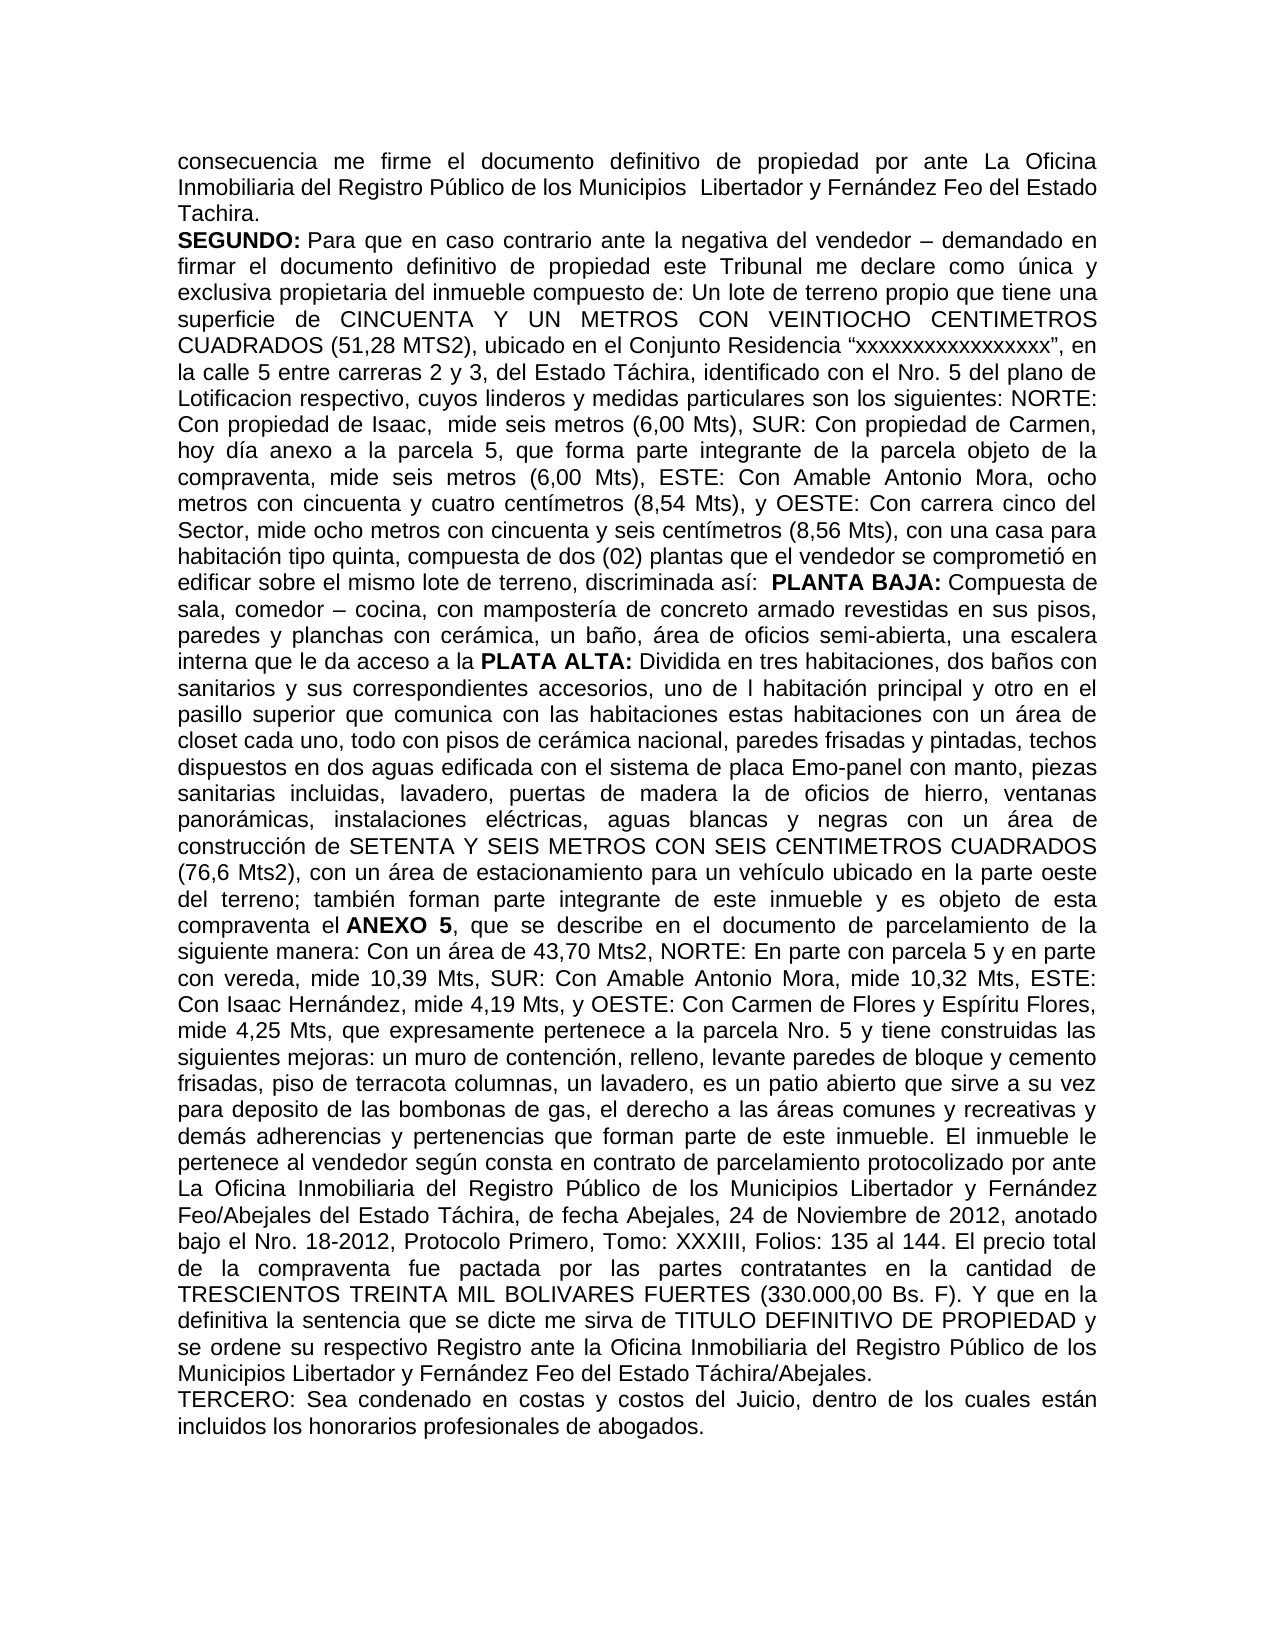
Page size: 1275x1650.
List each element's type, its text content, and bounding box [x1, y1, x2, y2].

text TERCERO: Sea condenado en costas y costos del Juicio, dentro de los cuales están incluidos los honorarios profesionales de abogados. [177, 1386, 1098, 1439]
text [177, 148, 1098, 227]
text SEGUNDO: Para que en caso contrario ante la negativa del vendedor – demandado en firmar el documento definitivo de propiedad este Tribunal me declare como única y exclusiva propietaria del inmueble compuesto de: Un lote de terreno propio que tiene una superficie de CINCUENTA Y UN METROS CON VEINTIOCHO CENTIMETROS CUADRADOS (51,28 MTS2), ubicado en el Conjunto Residencia “xxxxxxxxxxxxxxxxx”, en la calle 5 entre carreras 2 y 3, del Estado Táchira, identificado con el Nro. 5 del plano de Lotificacion respectivo, cuyos linderos y medidas particulares son los siguientes: NORTE: Con propiedad de Isaac, mide seis metros (6,00 Mts), SUR: Con propiedad de Carmen, hoy día anexo a la parcela 5, que forma parte integrante de la parcela objeto de la compraventa, mide seis metros (6,00 Mts), ESTE: Con Amable Antonio Mora, ocho metros con cincuenta y cuatro centímetros (8,54 Mts), y OESTE: Con carrera cinco del Sector, mide ocho metros con cincuenta y seis centímetros (8,56 Mts), con una casa para habitación tipo quinta, compuesta de dos (02) plantas que el vendedor se comprometió en edificar sobre el mismo lote de terreno, discriminada así: PLANTA BAJA: Compuesta de sala, comedor – cocina, con mampostería de concreto armado revestidas en sus pisos, paredes y planchas con cerámica, un baño, área de oficios semi-abierta, una escalera interna que le da acceso a la PLATA ALTA: Dividida en tres habitaciones, dos baños con sanitarios y sus correspondientes accesorios, uno de l habitación principal y otro en el pasillo superior que comunica con las habitaciones estas habitaciones con un área de closet cada uno, todo con pisos de cerámica nacional, paredes frisadas y pintadas, techos dispuestos en dos aguas edificada con el sistema de placa Emo-panel con manto, piezas sanitarias incluidas, lavadero, puertas de madera la de oficios de hierro, ventanas panorámicas, instalaciones eléctricas, aguas blancas y negras con un área de construcción de SETENTA Y SEIS METROS CON SEIS CENTIMETROS CUADRADOS (76,6 Mts2), con un área de estacionamiento para un vehículo ubicado en la parte oeste del terreno; también forman parte integrante de este inmueble y es objeto de esta compraventa el ANEXO 5, que se describe en el documento de parcelamiento de la siguiente manera: Con un área de 43,70 Mts2, NORTE: En parte con parcela 5 y en parte con vereda, mide 10,39 Mts, SUR: Con Amable Antonio Mora, mide 10,32 Mts, ESTE: Con Isaac Hernández, mide 4,19 Mts, y OESTE: Con Carmen de Flores y Espíritu Flores, mide 4,25 Mts, que expresamente pertenece a la parcela Nro. 5 y tiene construidas las siguientes mejoras: un muro de contención, relleno, levante paredes de bloque y cemento frisadas, piso de terracota columnas, un lavadero, es un patio abierto que sirve a su vez para deposito de las bombonas de gas, el derecho a las áreas comunes y recreativas y demás adherencias y pertenencias que forman parte de este inmueble. El inmueble le pertenece al vendedor según consta en contrato de parcelamiento protocolizado por ante La Oficina Inmobiliaria del Registro Público de los Municipios Libertador y Fernández Feo/Abejales del Estado Táchira, de fecha Abejales, 24 de Noviembre de 2012, anotado bajo el Nro. 18-2012, Protocolo Primero, Tomo: XXXIII, Folios: 135 al 144. El precio total de la compraventa fue pactada por las partes contratantes en la cantidad de TRESCIENTOS TREINTA MIL BOLIVARES FUERTES (330.000,00 Bs. F). Y que en la definitiva la sentencia que se dicte me sirva de TITULO DEFINITIVO DE PROPIEDAD y se ordene su respectivo Registro ante la Oficina Inmobiliaria del Registro Público de los Municipios Libertador y Fernández Feo del Estado Táchira/Abejales. [177, 227, 1098, 1386]
